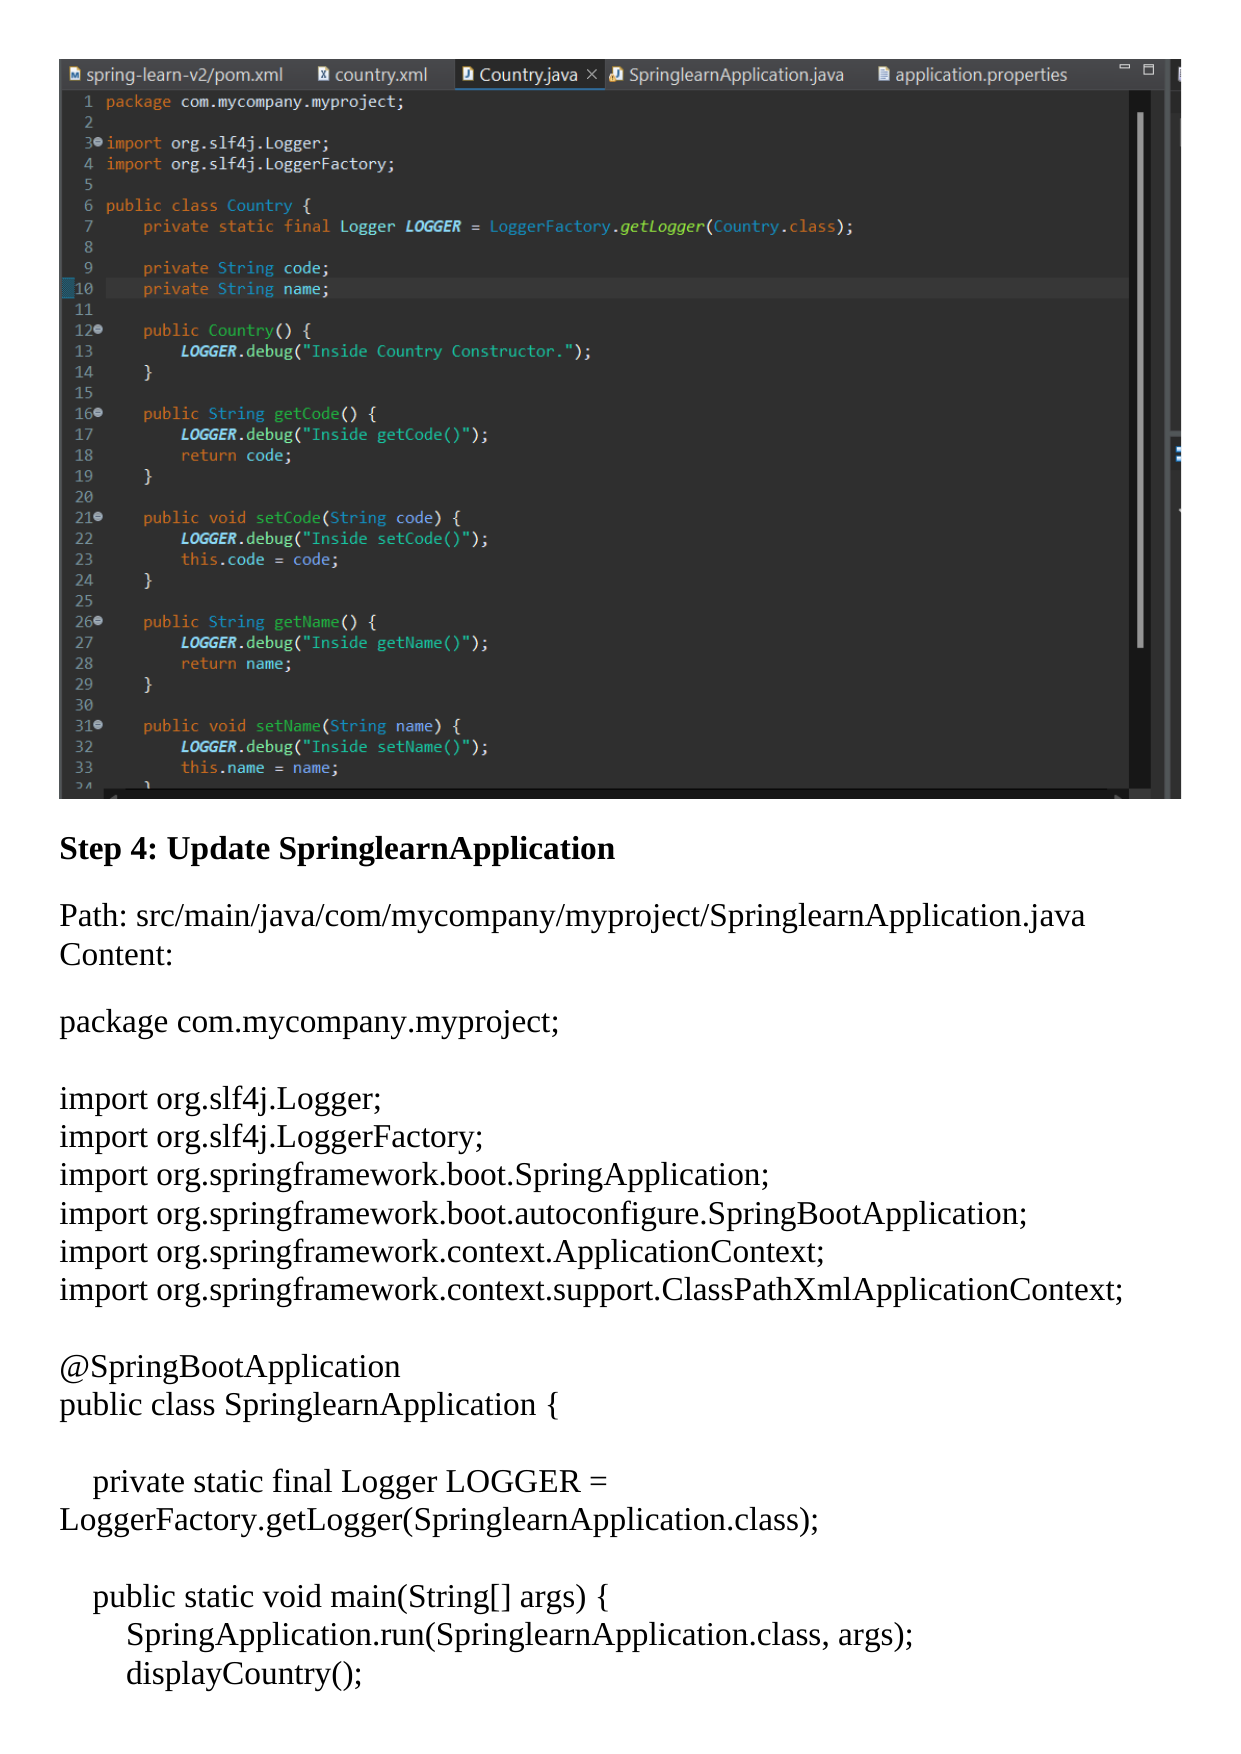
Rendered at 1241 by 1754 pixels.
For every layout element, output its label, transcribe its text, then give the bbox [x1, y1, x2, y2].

text import org.slf4j.LoggerFactory; [59, 1116, 1181, 1154]
text import org.slf4j.Logger; [59, 1078, 1181, 1116]
text Path: src/main/java/com/mycompany/myproject/SpringlearnApplication.java Content: [59, 895, 1181, 972]
text package com.mycompany.myproject; [59, 1001, 1181, 1039]
text import org.springframework.boot.SpringApplication; [59, 1154, 1181, 1193]
picture [59, 59, 1182, 799]
text Step 4: Update SpringlearnApplication [59, 828, 1181, 866]
text private static final Logger LOGGER = LoggerFactory.getLogger(SpringlearnApplication.class); [59, 1461, 1181, 1538]
text public static void main(String[] args) { [59, 1576, 1181, 1614]
text @SpringBootApplication [59, 1346, 1181, 1384]
text SpringApplication.run(SpringlearnApplication.class, args); [59, 1614, 1181, 1653]
text displayCountry(); [59, 1653, 1181, 1691]
text import org.springframework.boot.autoconfigure.SpringBootApplication; [59, 1193, 1181, 1231]
text public class SpringlearnApplication { [59, 1384, 1181, 1423]
text import org.springframework.context.ApplicationContext; [59, 1231, 1181, 1269]
text import org.springframework.context.support.ClassPathXmlApplicationContext; [59, 1269, 1181, 1308]
